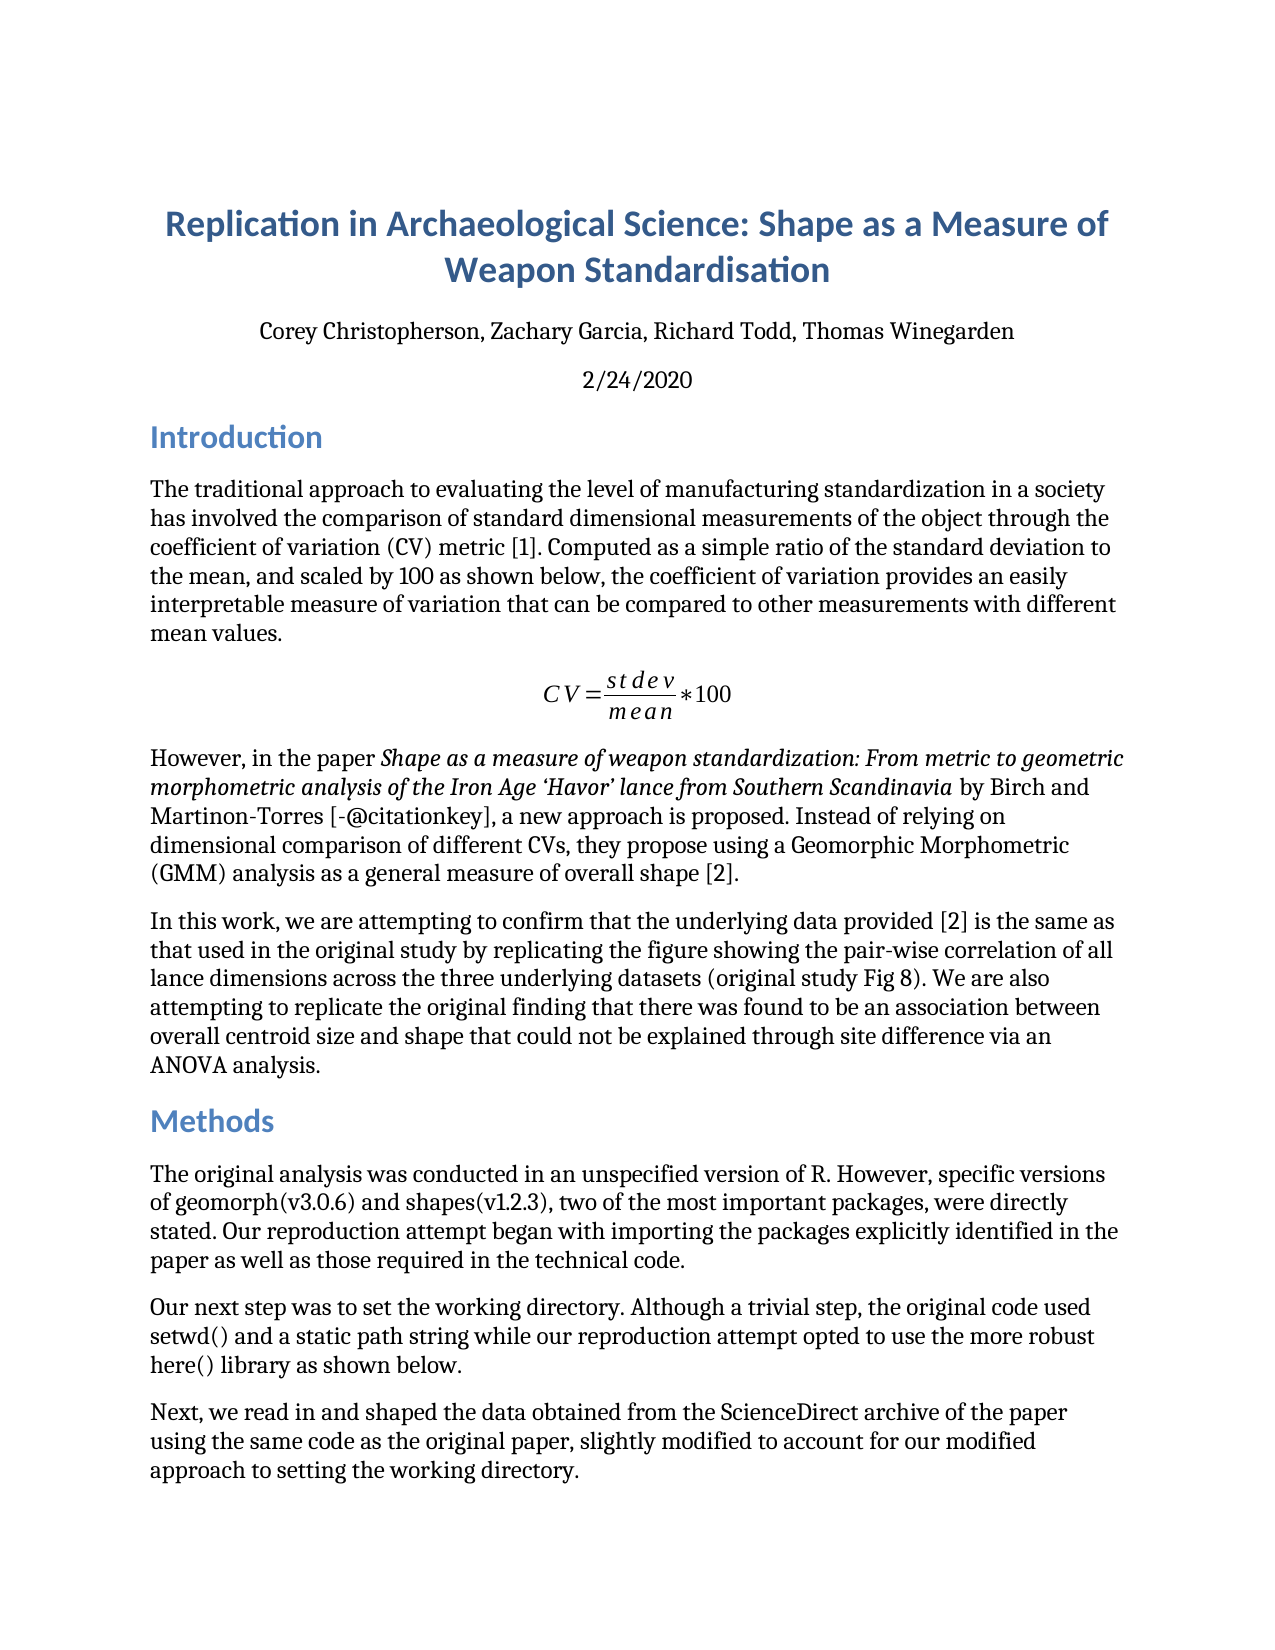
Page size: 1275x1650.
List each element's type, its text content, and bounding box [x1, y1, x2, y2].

text The traditional approach to evaluating the level of manufacturing standardization in a society has involved the comparison of standard dimensional measurements of the object through the coefficient of variation (CV) metric [1]. Computed as a simple ratio of the standard deviation to the mean, and scaled by 100 as shown below, the coefficient of variation provides an easily interpretable measure of variation that can be compared to other measurements with different mean values. [150, 475, 1125, 648]
text However, in the paper Shape as a measure of weapon standardization: From metric to geometric morphometric analysis of the Iron Age ‘Havor’ lance from Southern Scandinavia by Birch and Martinon-Torres [-@citationkey], a new approach is proposed. Instead of relying on dimensional comparison of different CVs, they propose using a Geomorphic Morphometric (GMM) analysis as a general measure of overall shape [2]. [150, 744, 1125, 888]
text Our next step was to set the working directory. Although a trivial step, the original code used setwd() and a static path string while our reproduction attempt opted to use the more robust here() library as shown below. [150, 1293, 1125, 1379]
title Replication in Archaeological Science: Shape as a Measure of Weapon Standardisation [150, 200, 1125, 292]
text Next, we read in and shaped the data obtained from the ScienceDirect archive of the paper using the same code as the original paper, slightly modified to account for our modified approach to setting the working directory. [150, 1398, 1125, 1484]
text 2/24/2020 [150, 366, 1125, 395]
text Corey Christopherson, Zachary Garcia, Richard Todd, Thomas Winegarden [150, 317, 1125, 345]
subtitle Methods [150, 1100, 1125, 1141]
text In this work, we are attempting to confirm that the underlying data provided [2] is the same as that used in the original study by replicating the figure showing the pair-wise correlation of all lance dimensions across the three underlying datasets (original study Fig 8). We are also attempting to replicate the original finding that there was found to be an association between overall centroid size and shape that could not be explained through site difference via an ANOVA analysis. [150, 907, 1125, 1079]
subtitle Introduction [150, 416, 1125, 457]
text The original analysis was conducted in an unspecified version of R. However, specific versions of geomorph(v3.0.6) and shapes(v1.2.3), two of the most important packages, were directly stated. Our reproduction attempt began with importing the packages explicitly identified in the paper as well as those required in the technical code. [150, 1159, 1125, 1274]
